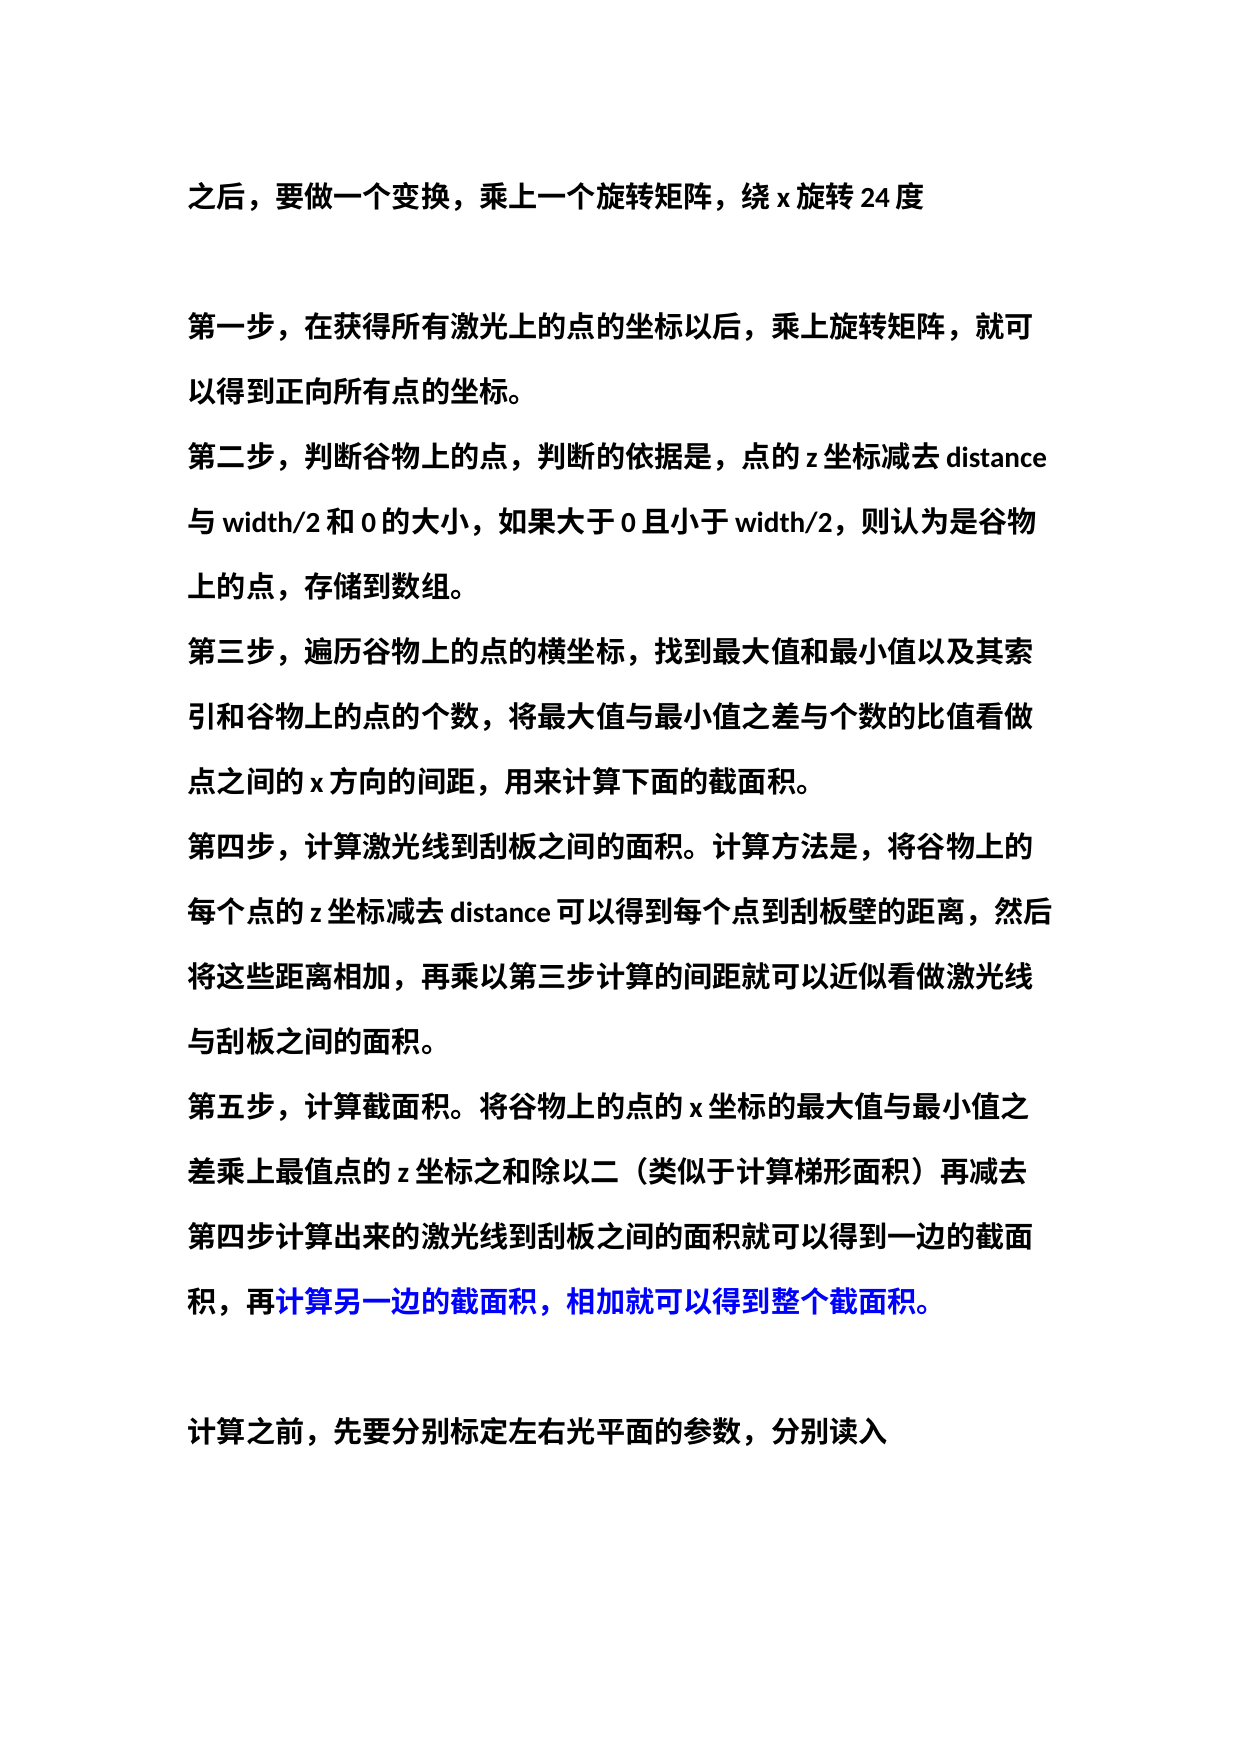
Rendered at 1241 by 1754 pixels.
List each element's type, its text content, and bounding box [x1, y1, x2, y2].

text 第三步，遍历谷物上的点的横坐标，找到最大值和最小值以及其索引和谷物上的点的个数，将最大值与最小值之差与个数的比值看做点之间的x方向的间距，用来计算下面的截面积。 [187, 617, 1053, 812]
text 第二步，判断谷物上的点，判断的依据是，点的z坐标减去distance与width/2和0的大小，如果大于0且小于width/2，则认为是谷物上的点，存储到数组。 [187, 422, 1053, 617]
text 第四步，计算激光线到刮板之间的面积。计算方法是，将谷物上的每个点的z坐标减去distance可以得到每个点到刮板壁的距离，然后将这些距离相加，再乘以第三步计算的间距就可以近似看做激光线与刮板之间的面积。 [187, 812, 1053, 1072]
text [187, 162, 1053, 227]
text 第一步，在获得所有激光上的点的坐标以后，乘上旋转矩阵，就可以得到正向所有点的坐标。 [187, 292, 1053, 422]
text 第五步，计算截面积。将谷物上的点的x坐标的最大值与最小值之差乘上最值点的z坐标之和除以二（类似于计算梯形面积）再减去第四步计算出来的激光线到刮板之间的面积就可以得到一边的截面积，再计算另一边的截面积，相加就可以得到整个截面积。 [187, 1072, 1053, 1332]
text 计算之前，先要分别标定左右光平面的参数，分别读入 [187, 1397, 1053, 1462]
